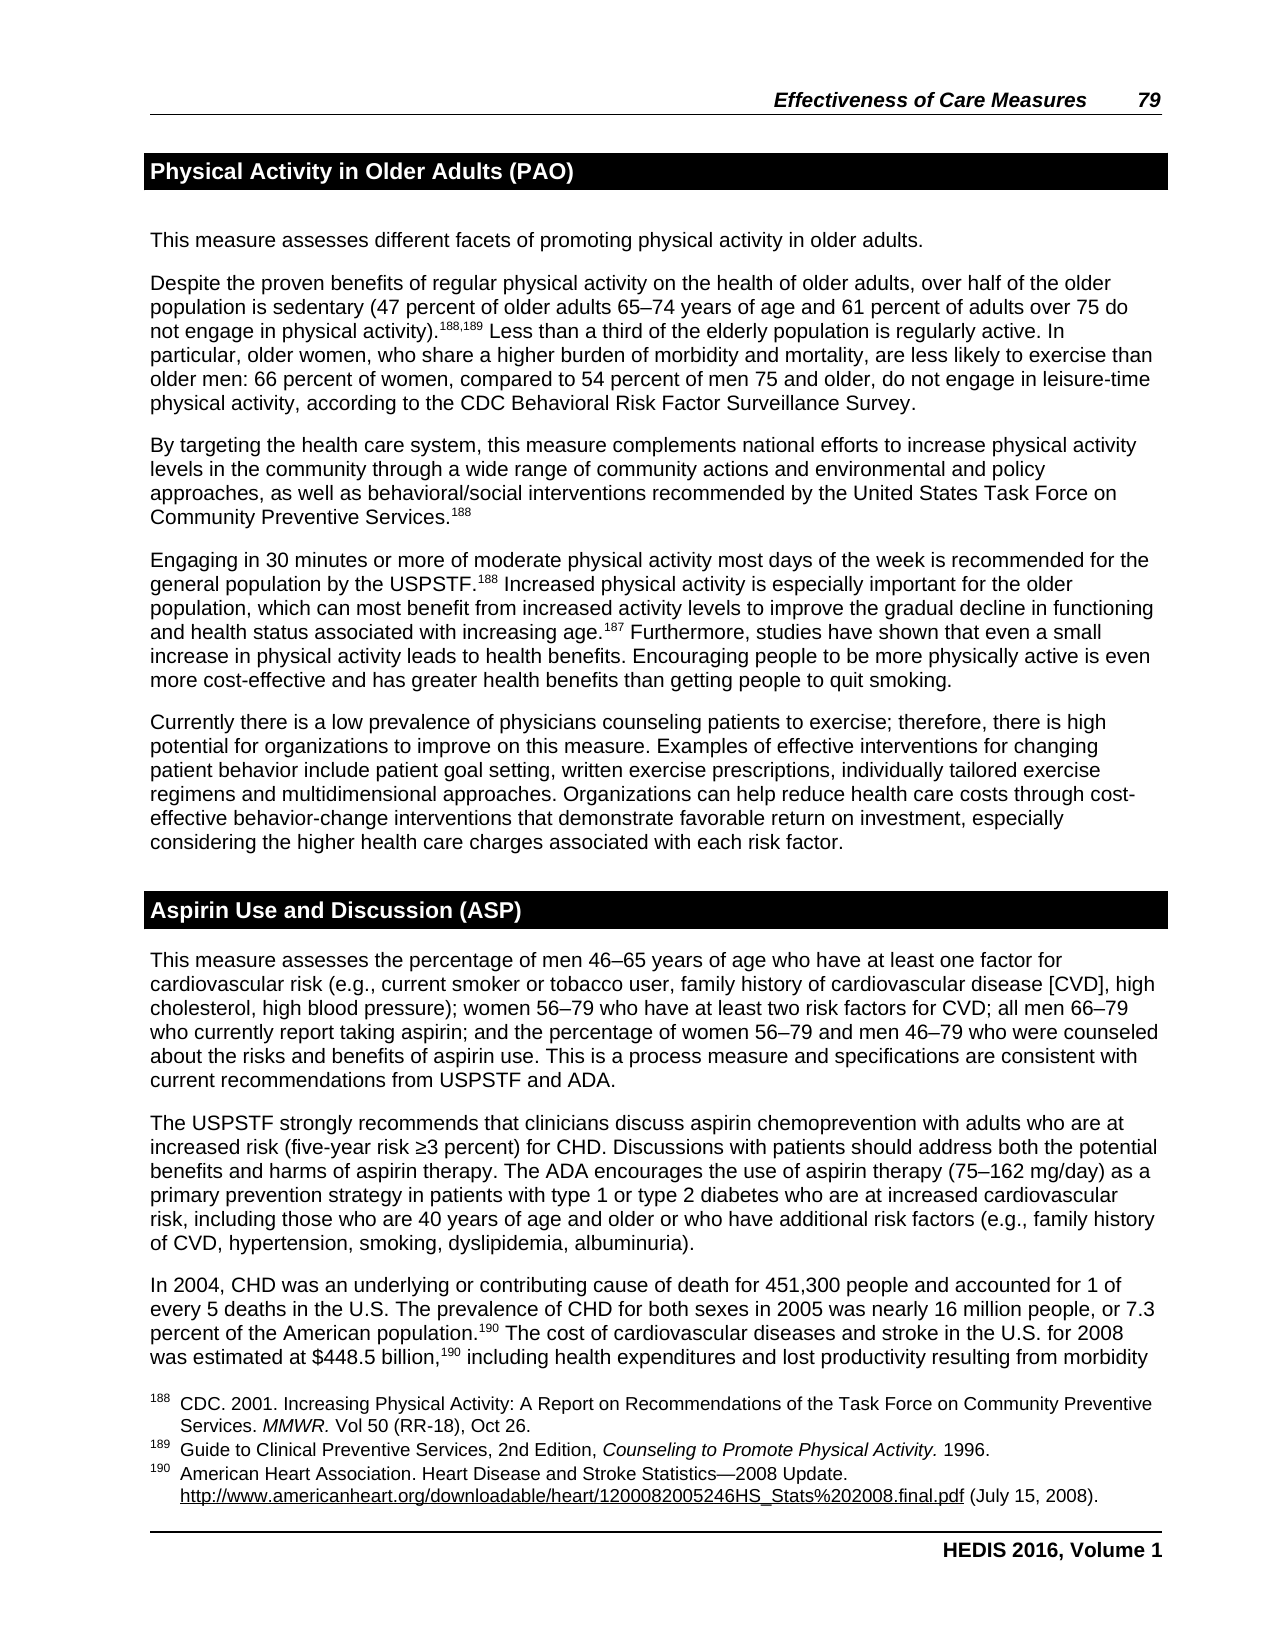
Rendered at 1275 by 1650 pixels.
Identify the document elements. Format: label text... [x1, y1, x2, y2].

text Currently there is a low prevalence of physicians counseling patients to exercise; therefore, there is high potential for organizations to improve on this measure. Examples of effective interventions for changing patient behavior include patient goal setting, written exercise prescriptions, individually tailored exercise regimens and multidimensional approaches. Organizations can help reduce health care costs through cost-effective behavior-change interventions that demonstrate favorable return on investment, especially considering the higher health care charges associated with each risk factor. [150, 710, 1162, 854]
text Aspirin Use and Discussion (ASP) [146, 893, 1167, 928]
text The USPSTF strongly recommends that clinicians discuss aspirin chemoprevention with adults who are at increased risk (five-year risk ≥3 percent) for CHD. Discussions with patients should address both the potential benefits and harms of aspirin therapy. The ADA encourages the use of aspirin therapy (75–162 mg/day) as a primary prevention strategy in patients with type 1 or type 2 diabetes who are at increased cardiovascular risk, including those who are 40 years of age and older or who have additional risk factors (e.g., family history of CVD, hypertension, smoking, dyslipidemia, albuminuria). [150, 1111, 1162, 1254]
text Engaging in 30 minutes or more of moderate physical activity most days of the week is recommended for the general population by the USPSTF.188 Increased physical activity is especially important for the older population, which can most benefit from increased activity levels to improve the gradual decline in functioning and health status associated with increasing age.187 Furthermore, studies have shown that even a small increase in physical activity leads to health benefits. Encouraging people to be more physically active is even more cost-effective and has greater health benefits than getting people to quit smoking. [150, 548, 1162, 691]
text Physical Activity in Older Adults (PAO) [146, 154, 1167, 189]
text This measure assesses the percentage of men 46–65 years of age who have at least one factor for cardiovascular risk (e.g., current smoker or tobacco user, family history of cardiovascular disease [CVD], high cholesterol, high blood pressure); women 56–79 who have at least two risk factors for CVD; all men 66–79 who currently report taking aspirin; and the percentage of women 56–79 and men 46–79 who were counseled about the risks and benefits of aspirin use. This is a process measure and specifications are consistent with current recommendations from USPSTF and ADA. [150, 948, 1162, 1092]
text This measure assesses different facets of promoting physical activity in older adults. [150, 228, 1162, 252]
text By targeting the health care system, this measure complements national efforts to increase physical activity levels in the community through a wide range of community actions and environmental and policy approaches, as well as behavioral/social interventions recommended by the United States Task Force on Community Preventive Services.188 [150, 433, 1162, 529]
text Despite the proven benefits of regular physical activity on the health of older adults, over half of the older population is sedentary (47 percent of older adults 65–74 years of age and 61 percent of adults over 75 do not engage in physical activity)., Less than a third of the elderly population is regularly active. In particular, older women, who share a higher burden of morbidity and mortality, are less likely to exercise than older men: 66 percent of women, compared to 54 percent of men 75 and older, do not engage in leisure-time physical activity, according to the CDC Behavioral Risk Factor Surveillance Survey. [150, 271, 1162, 414]
